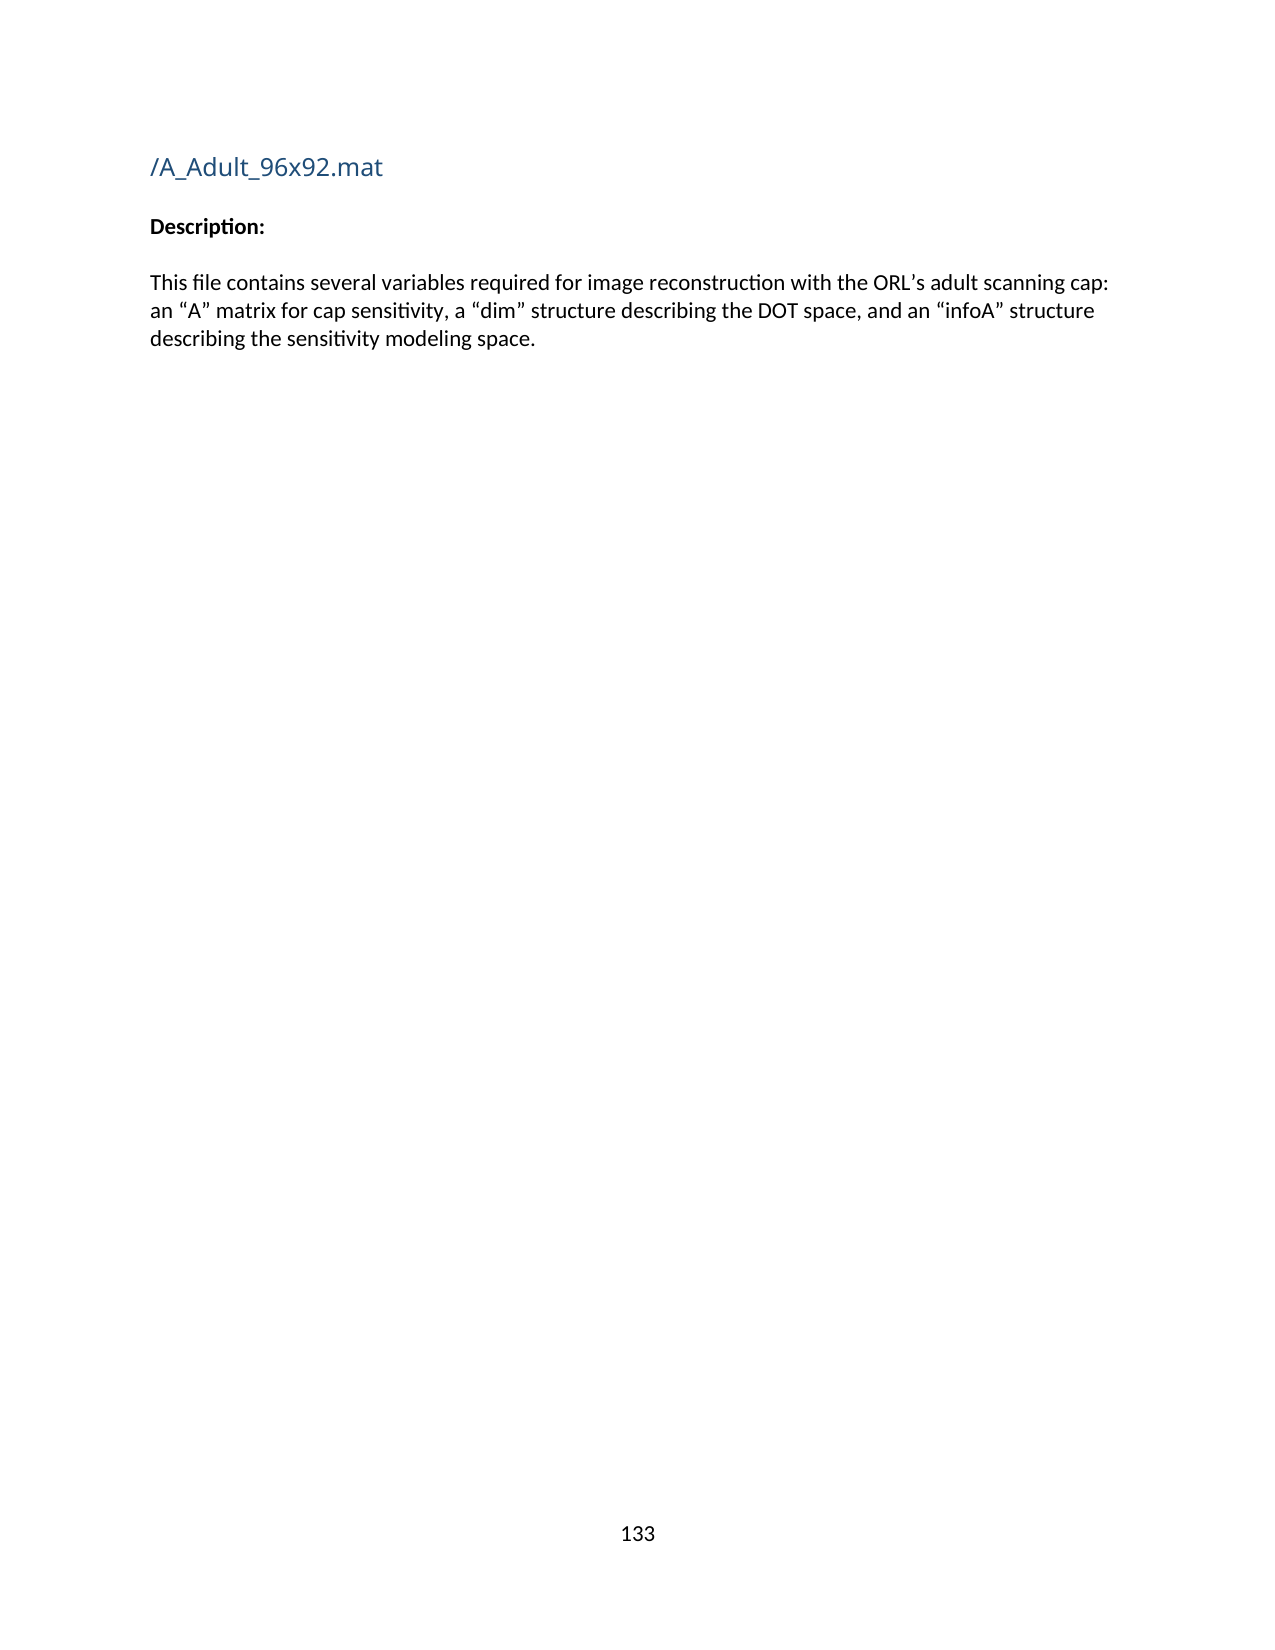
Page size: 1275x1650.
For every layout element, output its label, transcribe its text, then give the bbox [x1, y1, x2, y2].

text /A_Adult_96x92.mat [150, 150, 1125, 184]
text This file contains several variables required for image reconstruction with the ORL’s adult scanning cap: an “A” matrix for cap sensitivity, a “dim” structure describing the DOT space, and an “infoA” structure describing the sensitivity modeling space. [150, 268, 1125, 352]
text Description: [150, 212, 1125, 240]
